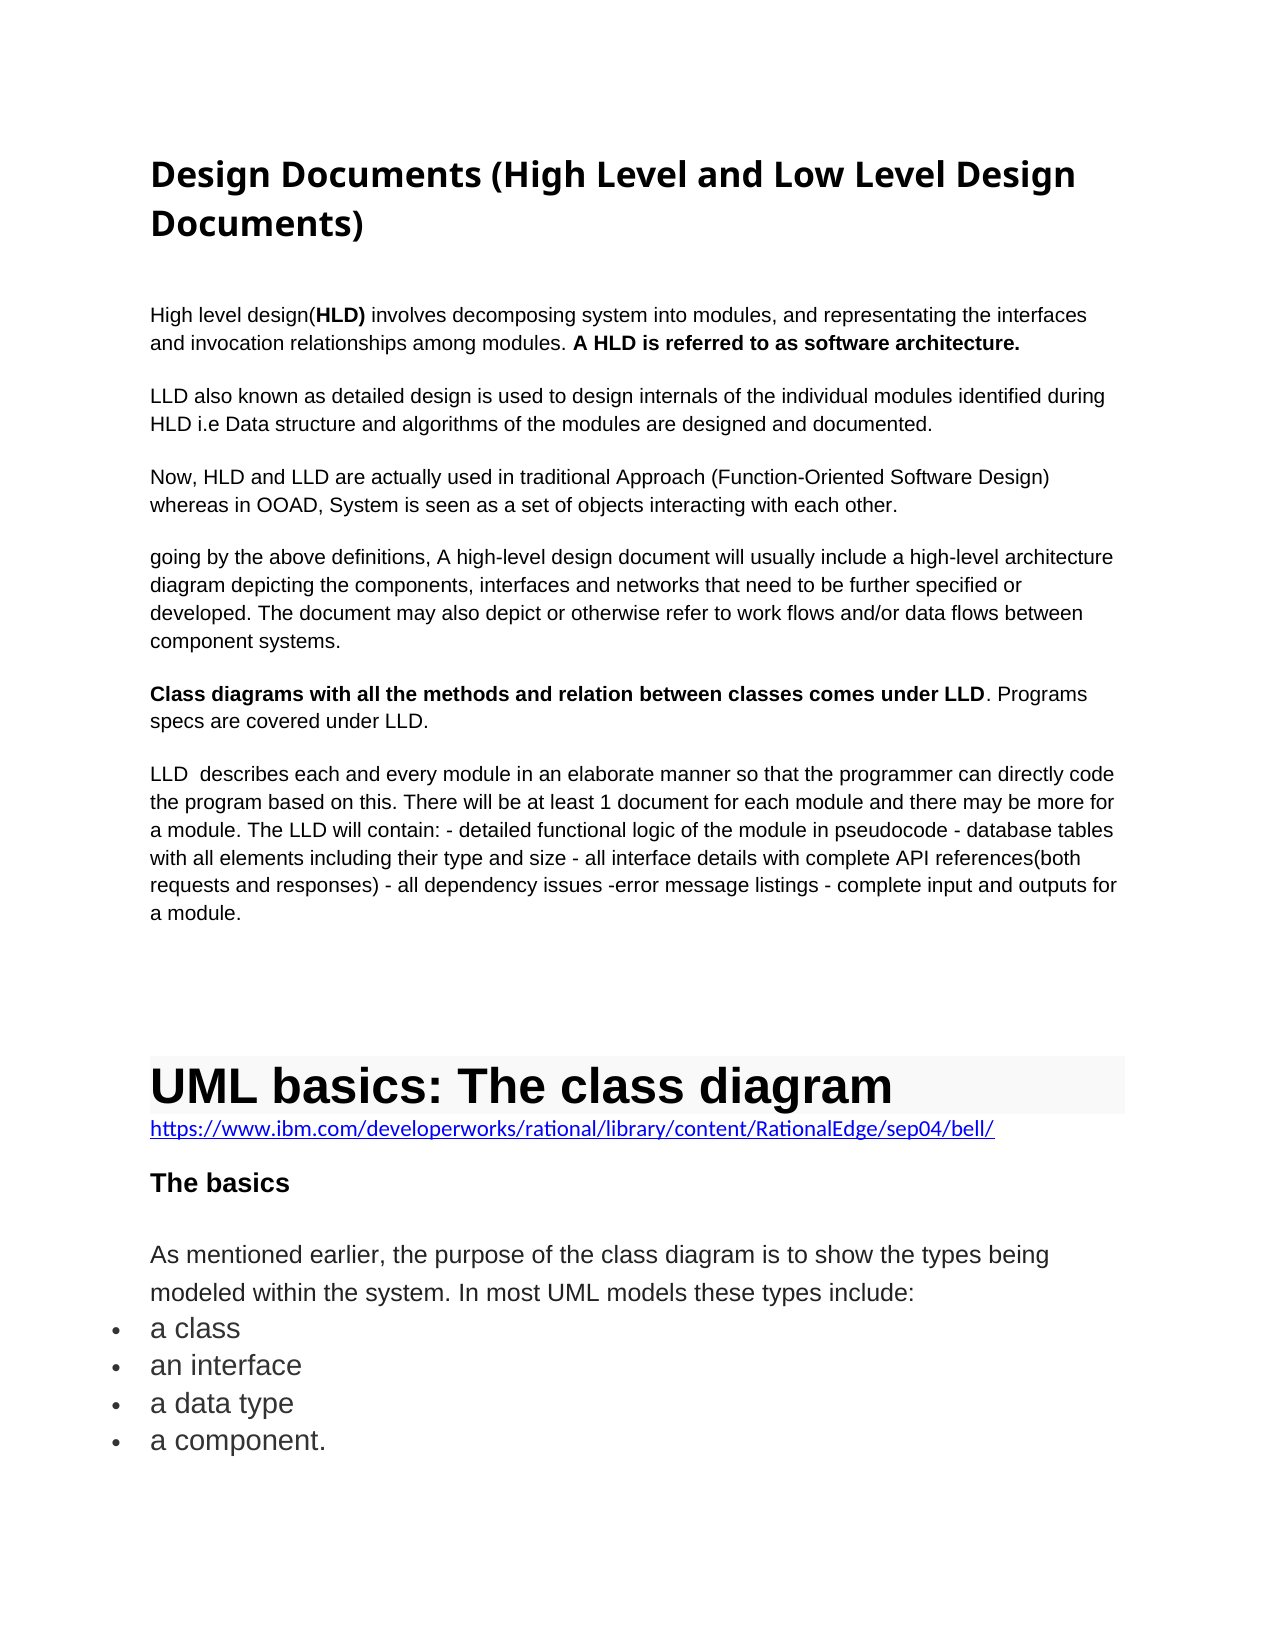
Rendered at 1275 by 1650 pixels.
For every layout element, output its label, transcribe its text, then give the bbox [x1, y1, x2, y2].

list a component. [112, 1419, 1125, 1457]
text LLD also known as detailed design is used to design internals of the individual modules identified during HLD i.e Data structure and algorithms of the modules are designed and documented. [150, 380, 1125, 436]
text As mentioned earlier, the purpose of the class diagram is to show the types being modeled within the system. In most UML models these types include: [150, 1232, 1125, 1307]
text https://www.ibm.com/developerworks/rational/library/content/RationalEdge/sep04/bell/ [150, 1114, 1125, 1142]
subtitle The basics [150, 1167, 1125, 1198]
text LLD describes each and every module in an elaborate manner so that the programmer can directly code the program based on this. There will be at least 1 document for each module and there may be more for a module. The LLD will contain: - detailed functional logic of the module in pseudocode - database tables with all elements including their type and size - all interface details with complete API references(both requests and responses) - all dependency issues -error message listings - complete input and outputs for a module. [150, 758, 1125, 925]
subtitle Design Documents (High Level and Low Level Design Documents) [150, 150, 1125, 246]
text going by the above definitions, A high-level design document will usually include a high-level architecture diagram depicting the components, interfaces and networks that need to be further specified or developed. The document may also depict or otherwise refer to work flows and/or data flows between component systems. [150, 541, 1125, 653]
text Class diagrams with all the methods and relation between classes comes under LLD. Programs specs are covered under LLD. [150, 678, 1125, 733]
subtitle UML basics: The class diagram [150, 1056, 1125, 1114]
text Now, HLD and LLD are actually used in traditional Approach (Function-Oriented Software Design) whereas in OOAD, System is seen as a set of objects interacting with each other. [150, 461, 1125, 516]
text High level design(HLD) involves decomposing system into modules, and representating the interfaces and invocation relationships among modules. A HLD is referred to as software architecture. [150, 299, 1125, 355]
list a data type [112, 1382, 1125, 1419]
list an interface [112, 1344, 1125, 1382]
list a class [112, 1307, 1125, 1344]
